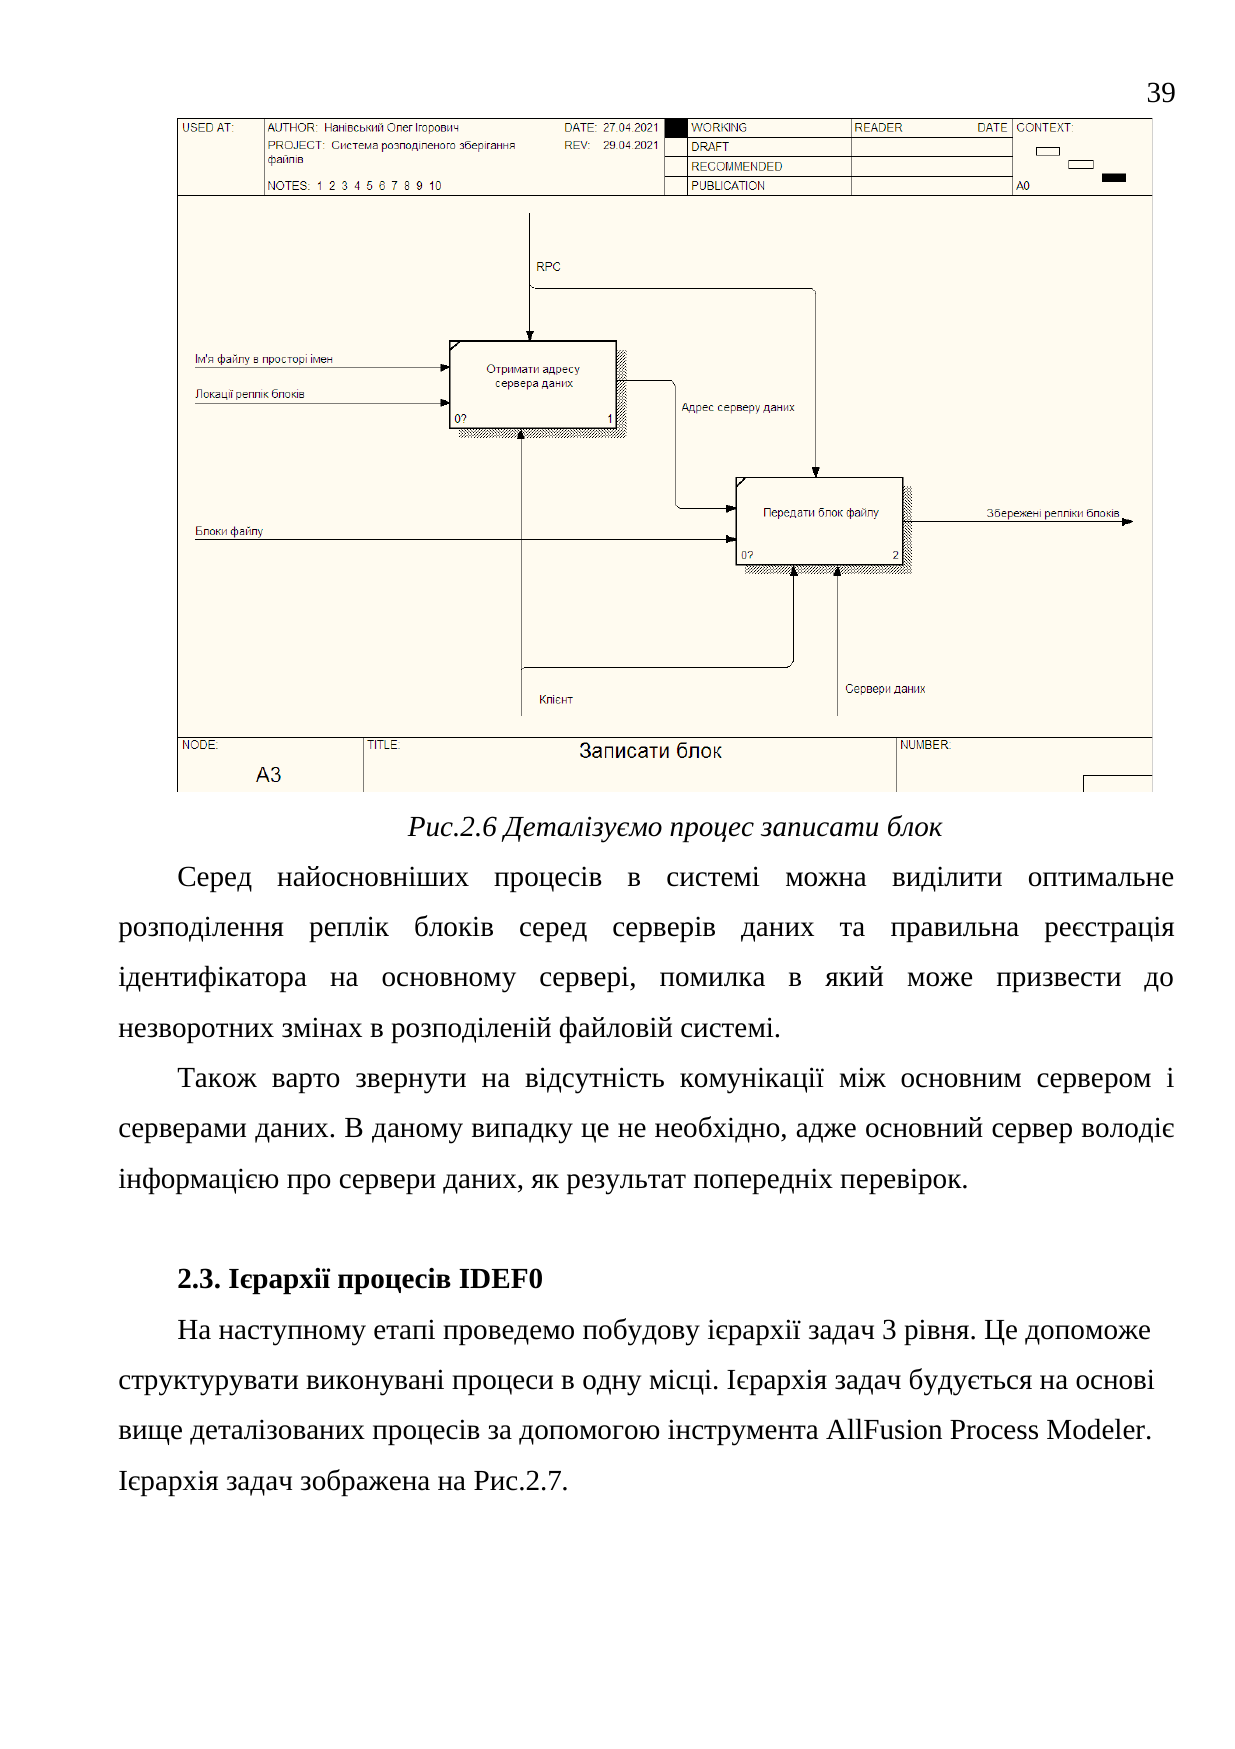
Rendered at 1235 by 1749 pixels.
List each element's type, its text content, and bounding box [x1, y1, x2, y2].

list Також варто звернути на відсутність комунікації між основним сервером і серверами даних. В даному випадку це не необхідно, адже основний сервер володіє інформацією про сервери даних, як результат попередніх перевірок. [118, 1060, 1175, 1194]
subtitle 2.3. Ієрархії процесів IDEF0 [118, 1261, 1175, 1295]
picture [177, 118, 1153, 792]
text Рис.2.6 Деталізуємо процес записати блок [118, 809, 1175, 842]
list Серед найосновніших процесів в системі можна виділити оптимальне розподілення реплік блоків серед серверів даних та правильна реєстрація ідентифікатора на основному сервері, помилка в який може призвести до незворотних змінах в розподіленій файловій системі. [118, 859, 1175, 1043]
text На наступному етапі проведемо побудову ієрархії задач 3 рівня. Це допоможе структурувати виконувані процеси в одну місці. Ієрархія задач будується на основі вище деталізованих процесів за допомогою інструмента AllFusion Process Modeler. Ієрархія задач зображена на Рис.2.7. [118, 1312, 1175, 1496]
